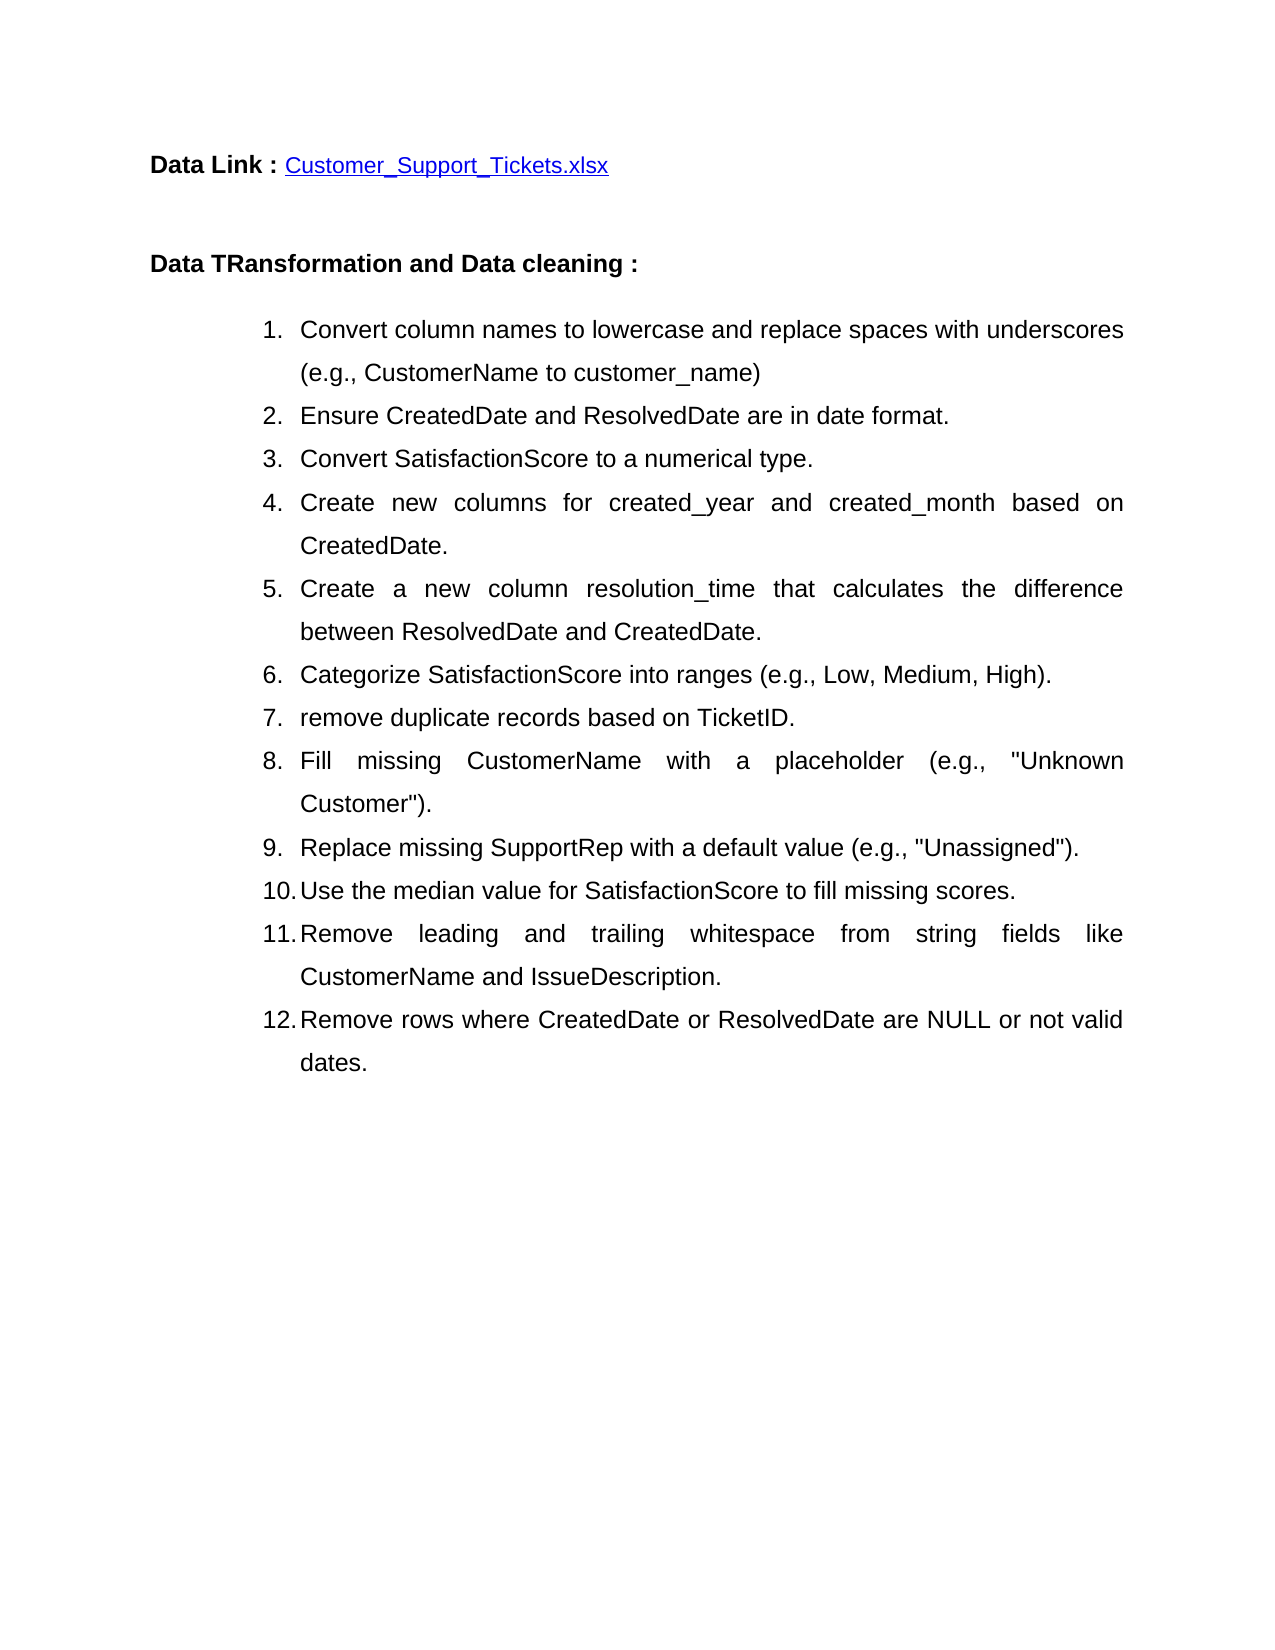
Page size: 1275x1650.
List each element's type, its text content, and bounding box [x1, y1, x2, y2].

list Convert column names to lowercase and replace spaces with underscores (e.g., CustomerName to customer_name) [262, 315, 1125, 387]
list Convert SatisfactionScore to a numerical type. [262, 444, 1125, 473]
list Create a new column resolution_time that calculates the difference between ResolvedDate and CreatedDate. [262, 574, 1125, 646]
list Ensure CreatedDate and ResolvedDate are in date format. [262, 401, 1125, 430]
list Replace missing SupportRep with a default value (e.g., "Unassigned"). [262, 833, 1125, 861]
list Remove rows where CreatedDate or ResolvedDate are NULL or not valid dates. [262, 1005, 1125, 1077]
text Data TRansformation and Data cleaning : [150, 249, 1125, 278]
list Fill missing CustomerName with a placeholder (e.g., "Unknown Customer"). [262, 746, 1125, 818]
list Categorize SatisfactionScore into ranges (e.g., Low, Medium, High). [262, 660, 1125, 689]
list remove duplicate records based on TicketID. [262, 703, 1125, 732]
text Data Link : Customer_Support_Tickets.xlsx [150, 150, 1125, 179]
list Create new columns for created_year and created_month based on CreatedDate. [262, 488, 1125, 559]
list Use the median value for SatisfactionScore to fill missing scores. [262, 876, 1125, 904]
list Remove leading and trailing whitespace from string fields like CustomerName and IssueDescription. [262, 919, 1125, 991]
